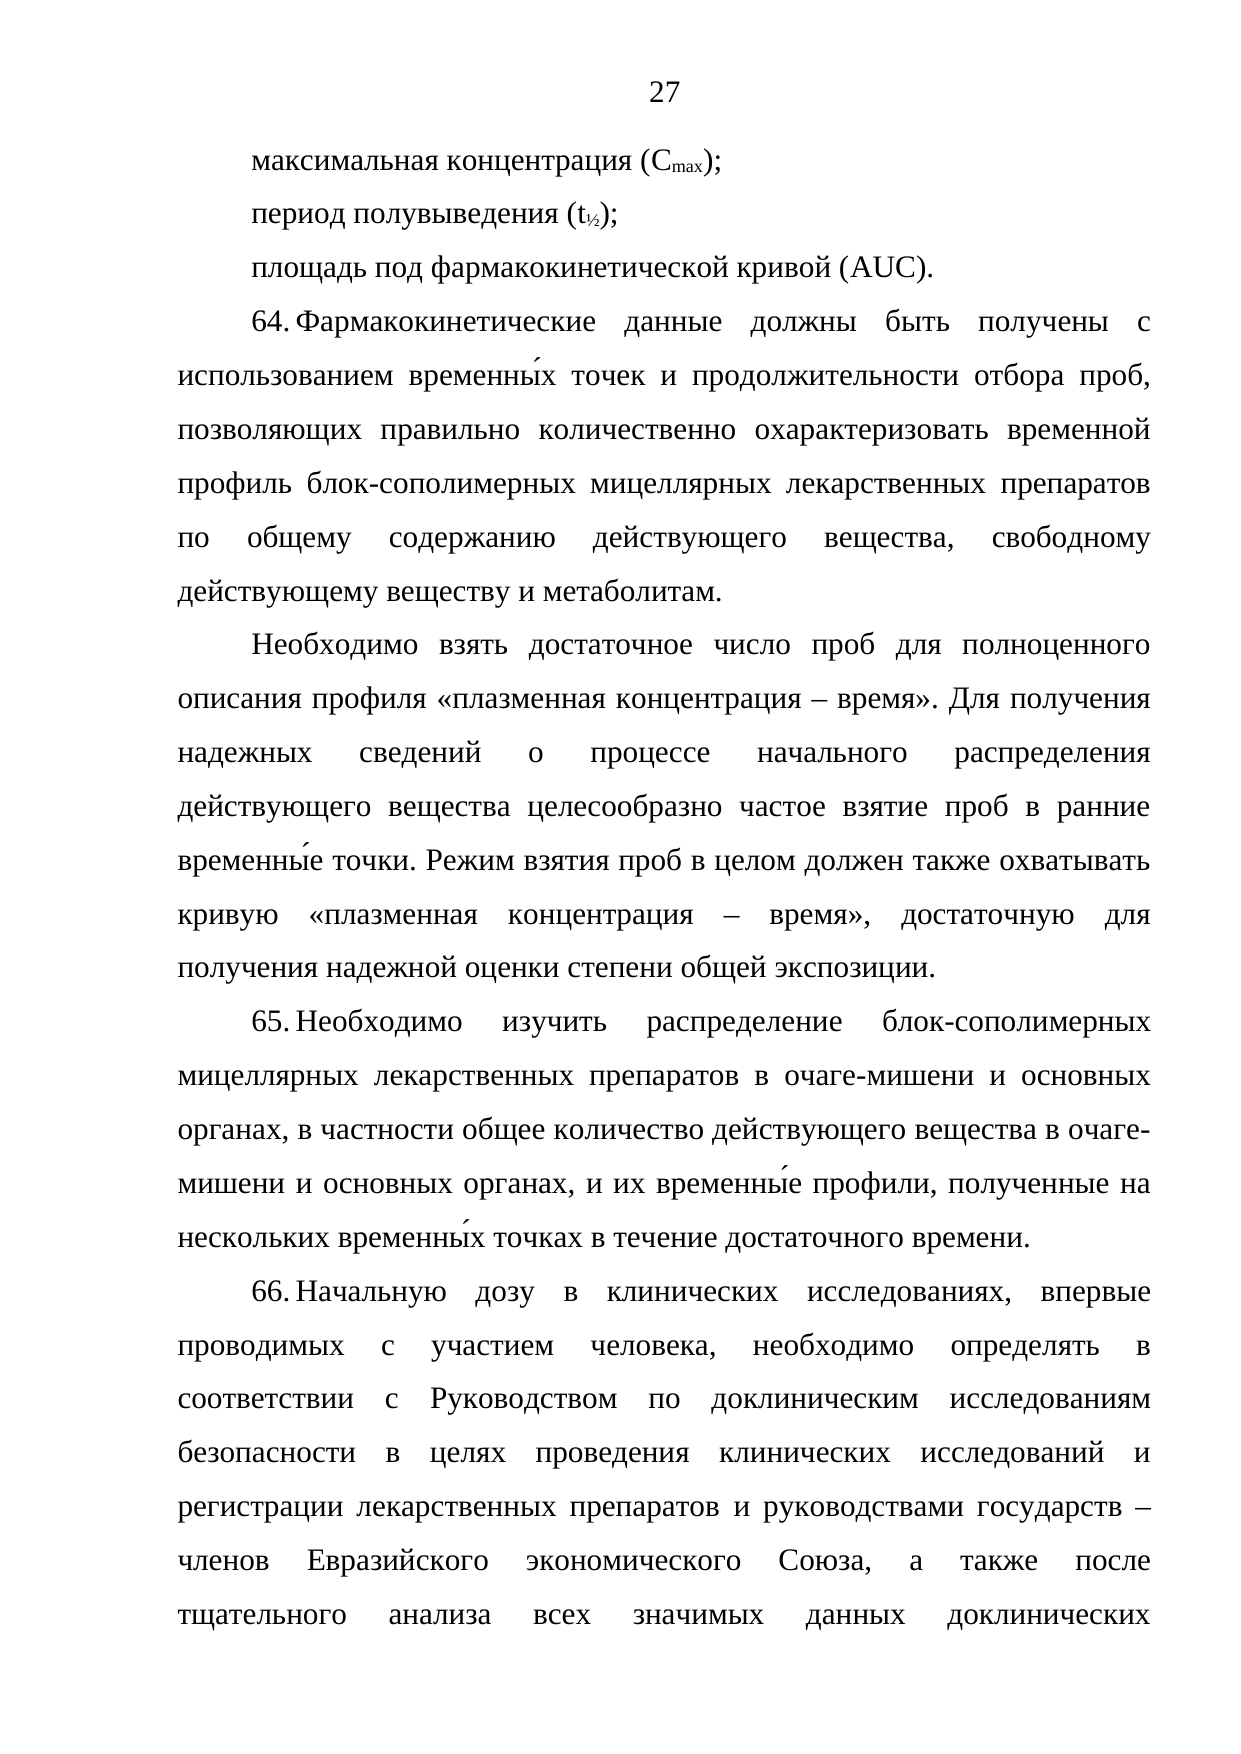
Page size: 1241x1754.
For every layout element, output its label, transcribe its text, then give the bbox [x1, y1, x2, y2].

list площадь под фармакокинетической кривой (AUC). [177, 249, 1152, 284]
list период полувыведения (t½); [177, 195, 1152, 231]
list максимальная концентрация (Cmax); [177, 141, 1152, 177]
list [177, 1469, 1152, 1631]
list Необходимо изучить распределение блок-сополимерных мицеллярных лекарственных препаратов в очаге-мишени и основных органах, в частности общее количество действующего вещества в очаге-мишени и основных органах, и их временны́е профили, полученные на нескольких временны́х точках в течение достаточного времени. [177, 1003, 1152, 1254]
list Необходимо взять достаточное число проб для полноценного описания профиля «плазменная концентрация – время». Для получения надежных сведений о процессе начального распределения действующего вещества целесообразно частое взятие проб в ранние временны́е точки. Режим взятия проб в целом должен также охватывать кривую «плазменная концентрация – время», достаточную для получения надежной оценки степени общей экспозиции. [177, 626, 1152, 985]
list Фармакокинетические данные должны быть получены с использованием временны́х точек и продолжительности отбора проб, позволяющих правильно количественно охарактеризовать временной профиль блок-сополимерных мицеллярных лекарственных препаратов по общему содержанию действующего вещества, свободному действующему веществу и метаболитам. [177, 302, 1152, 608]
